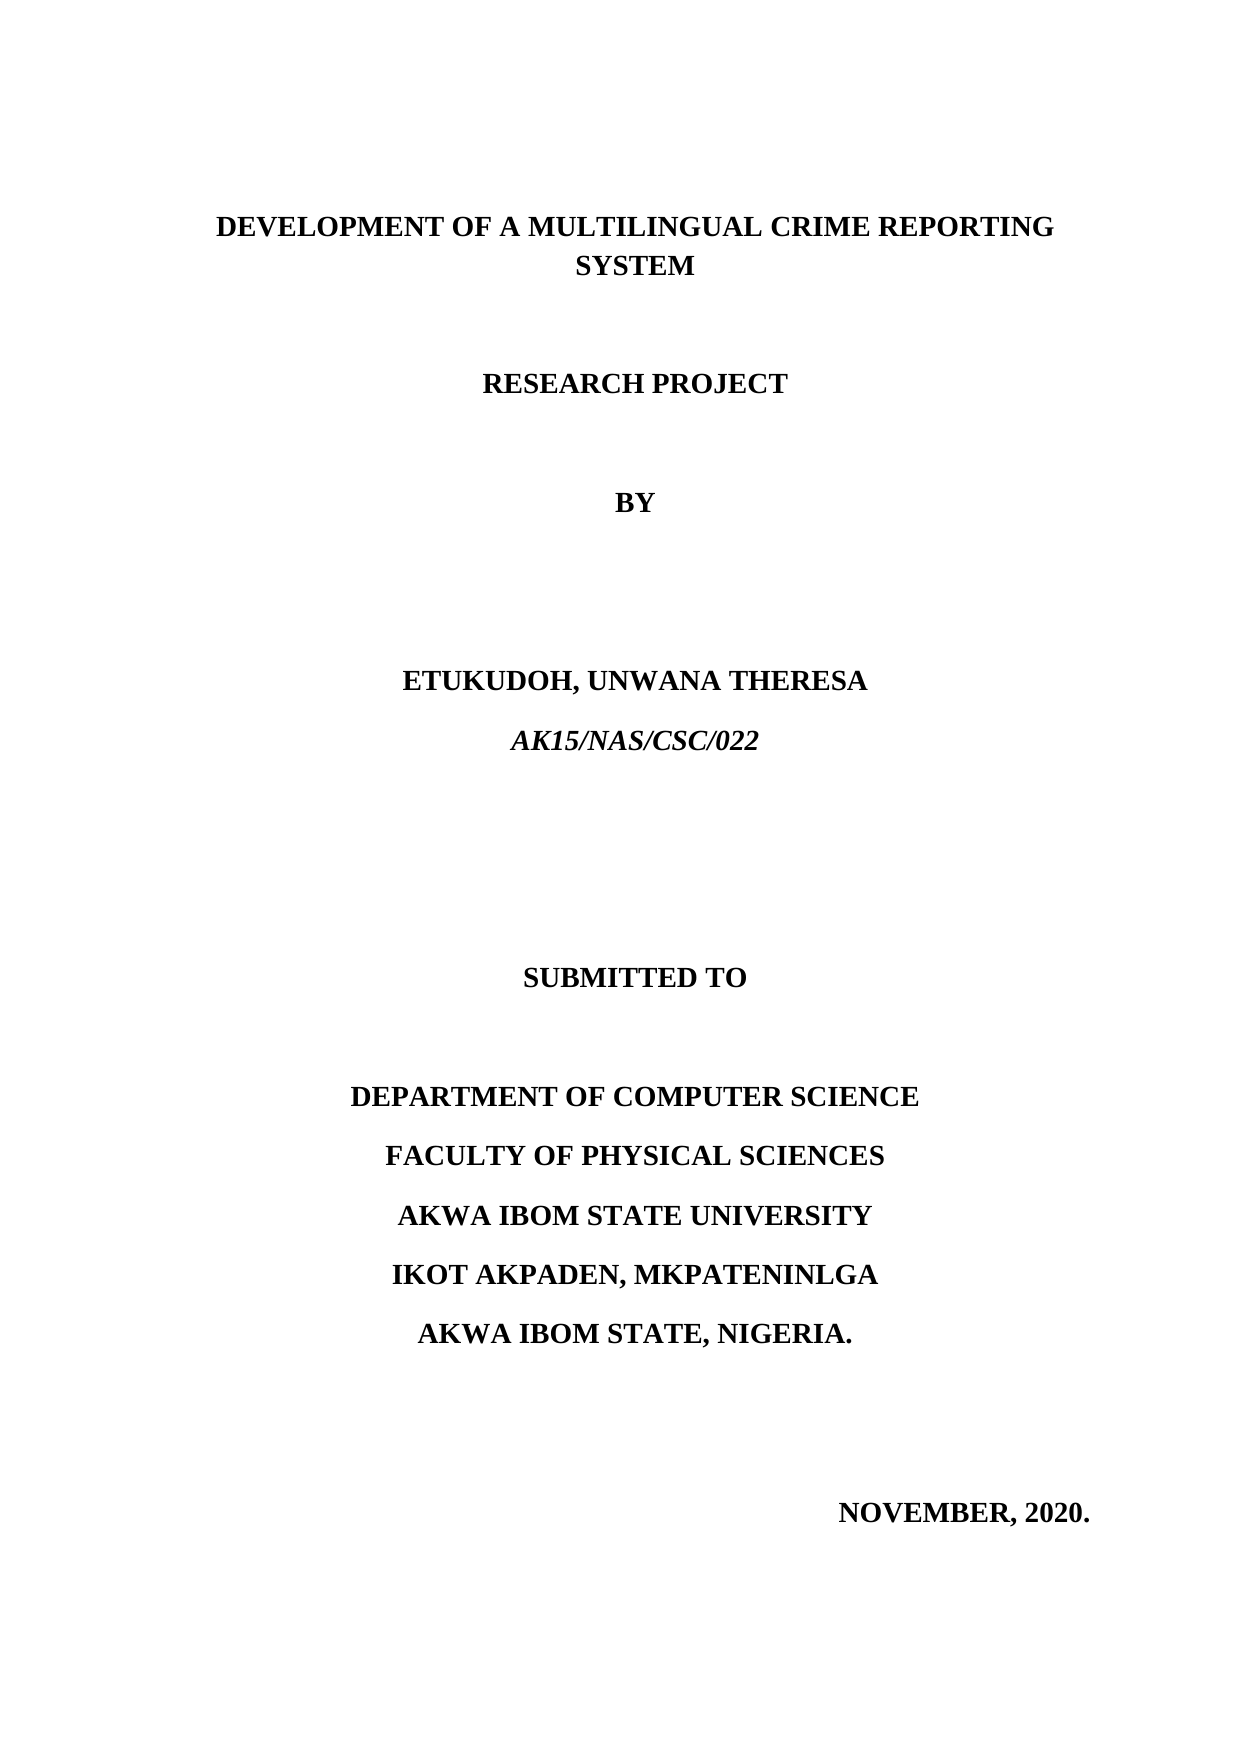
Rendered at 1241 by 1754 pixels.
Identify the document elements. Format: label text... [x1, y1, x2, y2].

text IKOT AKPADEN, MKPATENINLGA [180, 1257, 1090, 1291]
text AKWA IBOM STATE, NIGERIA. [180, 1317, 1090, 1350]
text RESEARCH PROJECT [180, 367, 1090, 400]
text DEVELOPMENT OF A MULTILINGUAL CRIME REPORTING SYSTEM [180, 209, 1090, 281]
text NOVEMBER, 2020. [180, 1495, 1090, 1528]
text ETUKUDOH, UNWANA THERESA [180, 663, 1090, 697]
text BY [180, 485, 1090, 519]
text AKWA IBOM STATE UNIVERSITY [180, 1198, 1090, 1231]
text FACULTY OF PHYSICAL SCIENCES [180, 1138, 1090, 1172]
text DEPARTMENT OF COMPUTER SCIENCE [180, 1079, 1090, 1113]
text SUBMITTED TO [180, 960, 1090, 994]
text AK15/NAS/CSC/022 [180, 723, 1090, 756]
